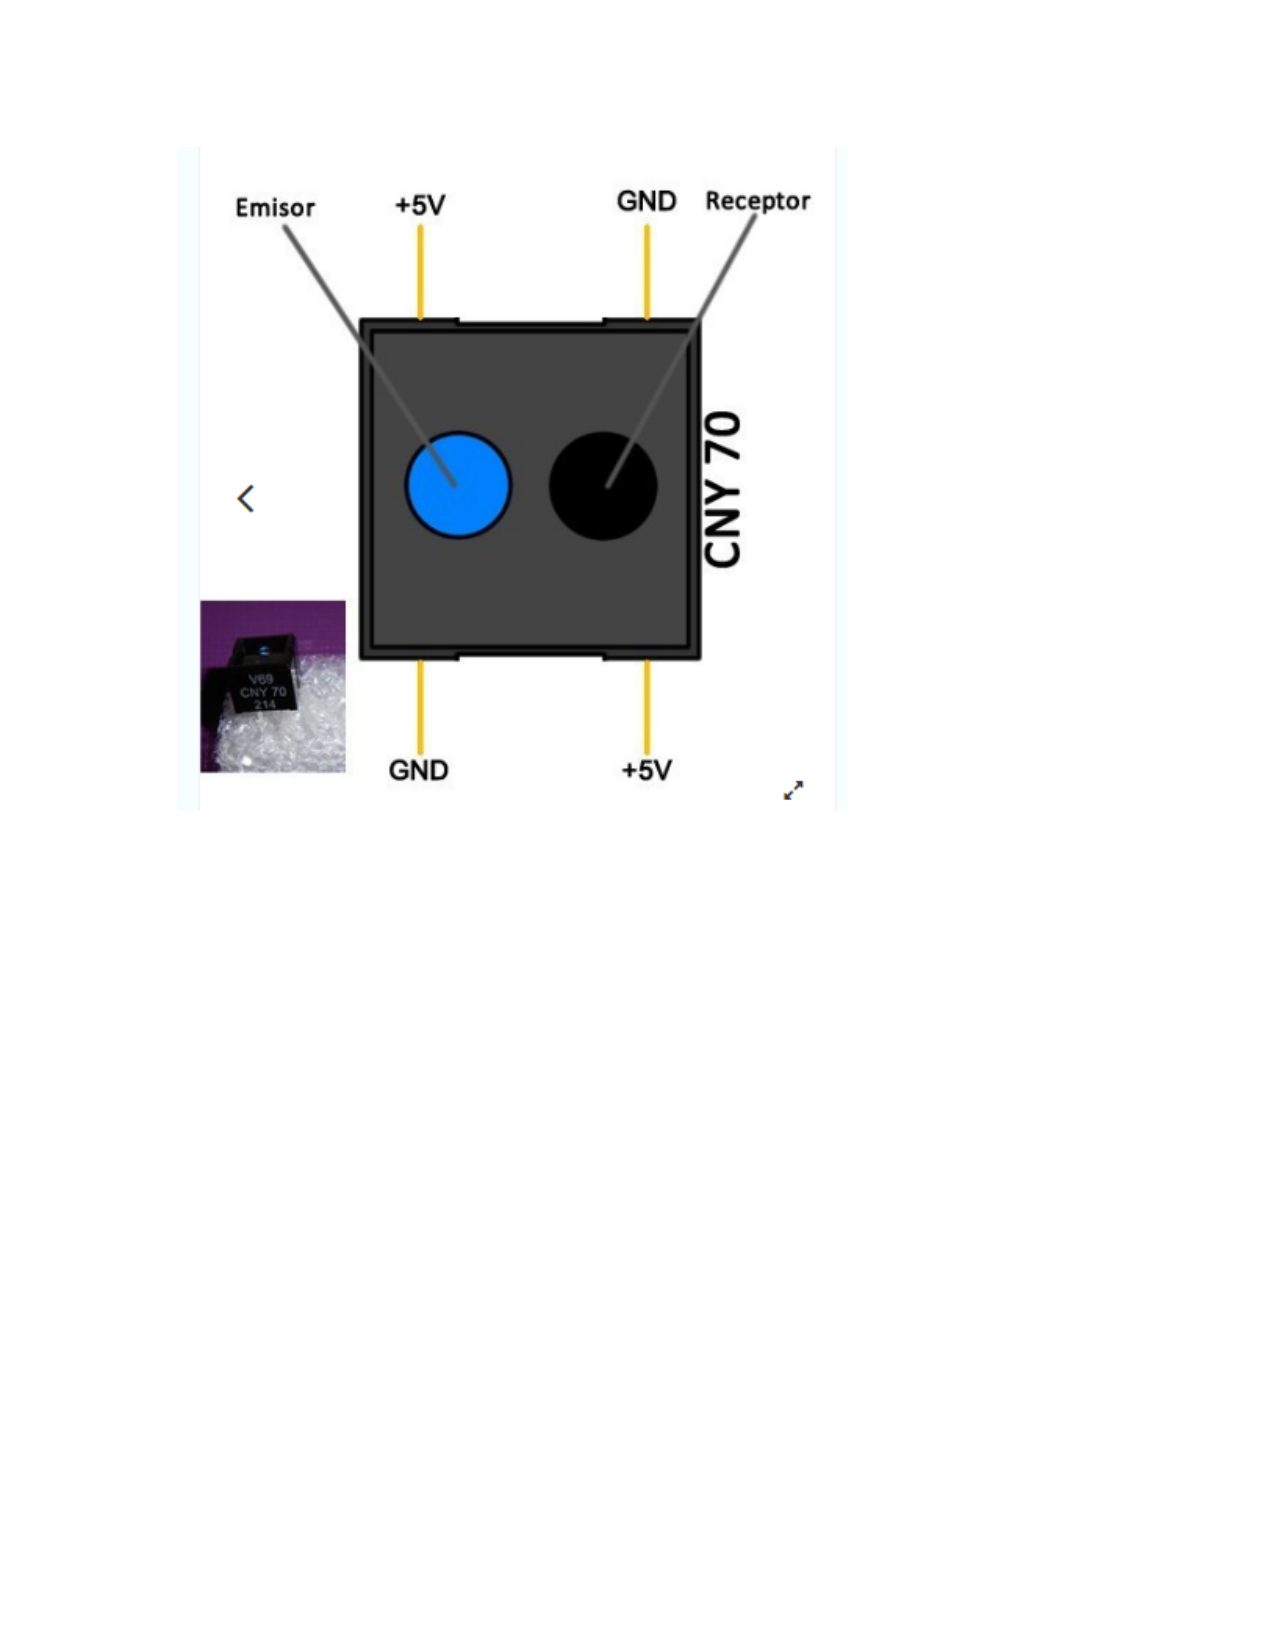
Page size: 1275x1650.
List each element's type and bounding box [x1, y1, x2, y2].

picture [177, 147, 848, 811]
